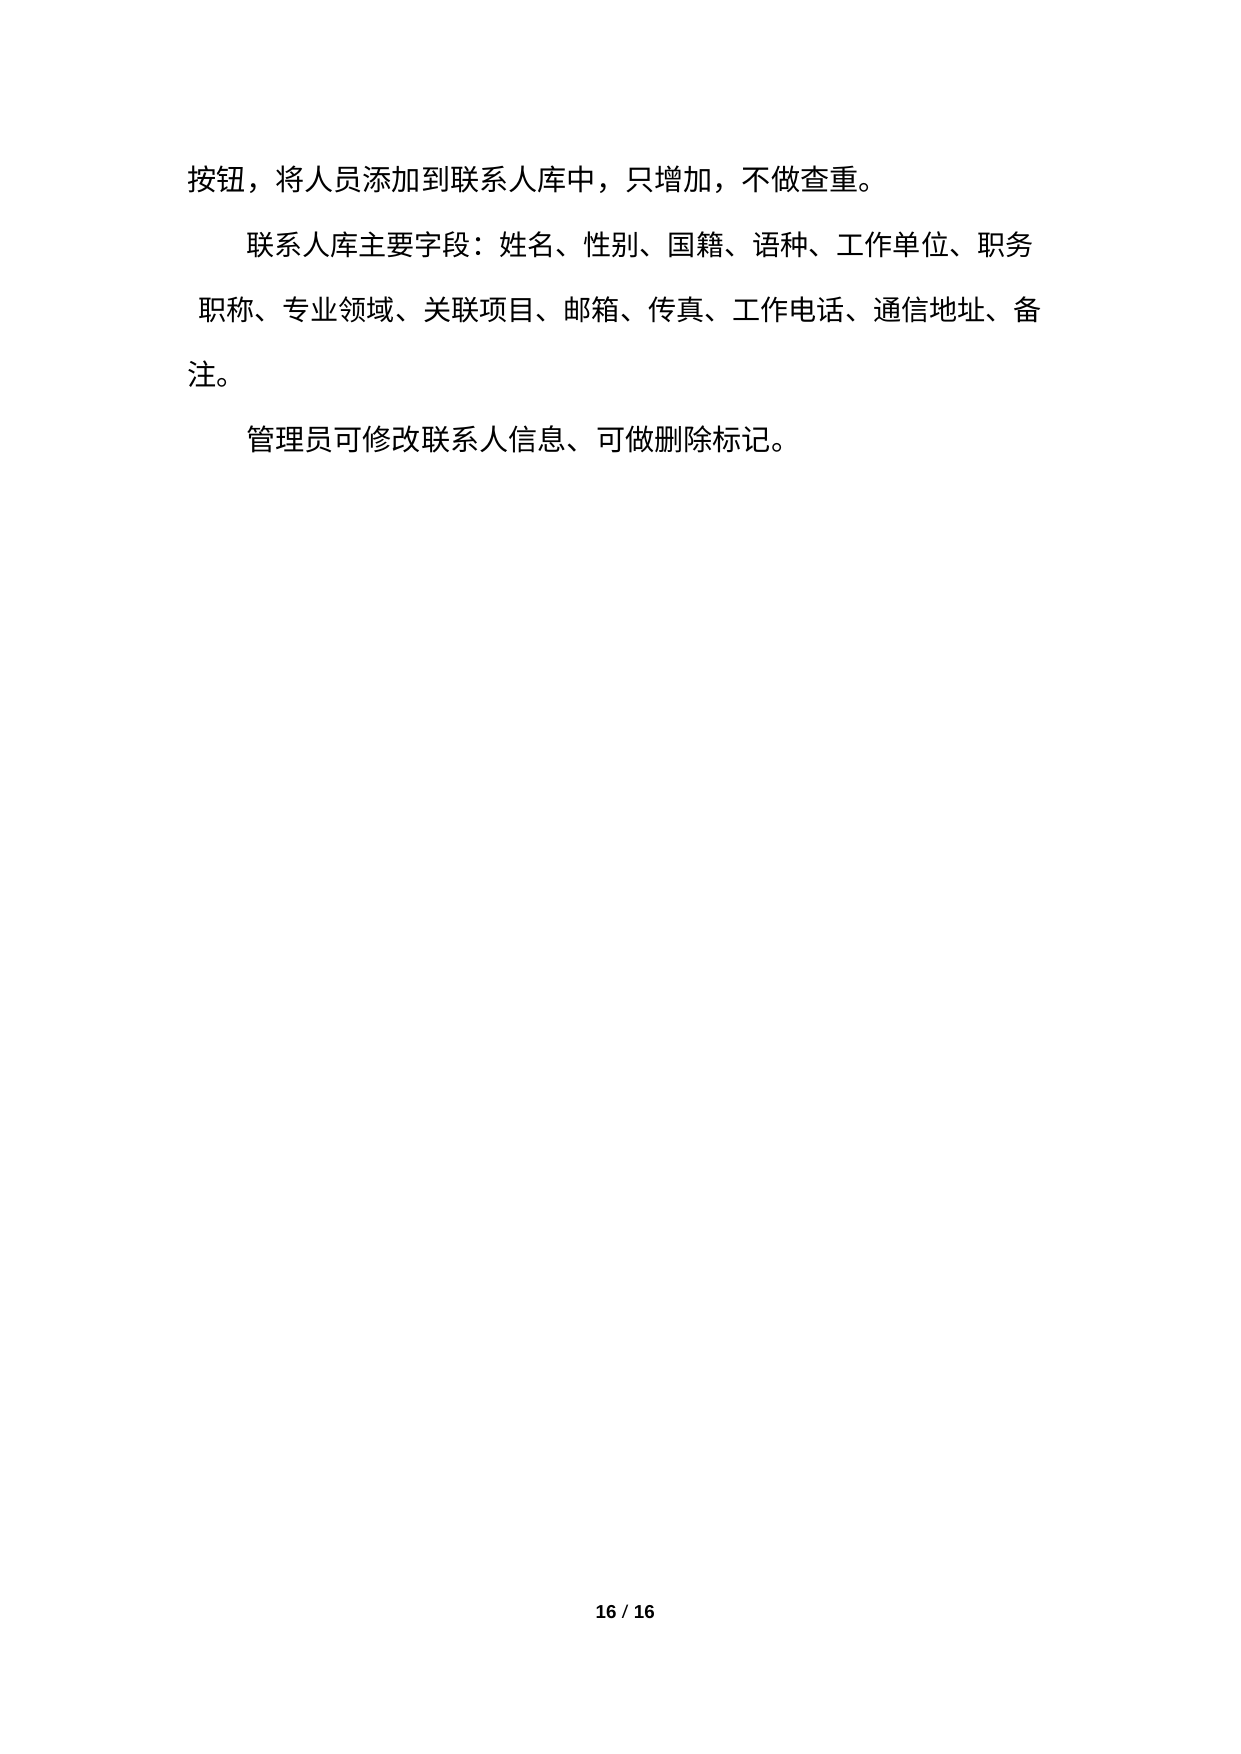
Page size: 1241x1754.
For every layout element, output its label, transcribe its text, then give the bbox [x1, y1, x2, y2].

text 注。 [187, 359, 1090, 392]
text 联系人库主要字段：姓名、性别、国籍、语种、工作单位、职务 [246, 230, 1090, 262]
text 管理员可修改联系人信息、可做删除标记。 [246, 424, 1090, 457]
text 16 / 16 [150, 1601, 1100, 1622]
text 职称、专业领域、关联项目、邮箱、传真、工作电话、通信地址、备 [150, 295, 1089, 327]
text 按钮，将人员添加到联系人库中，只增加，不做查重。 [187, 164, 1090, 197]
